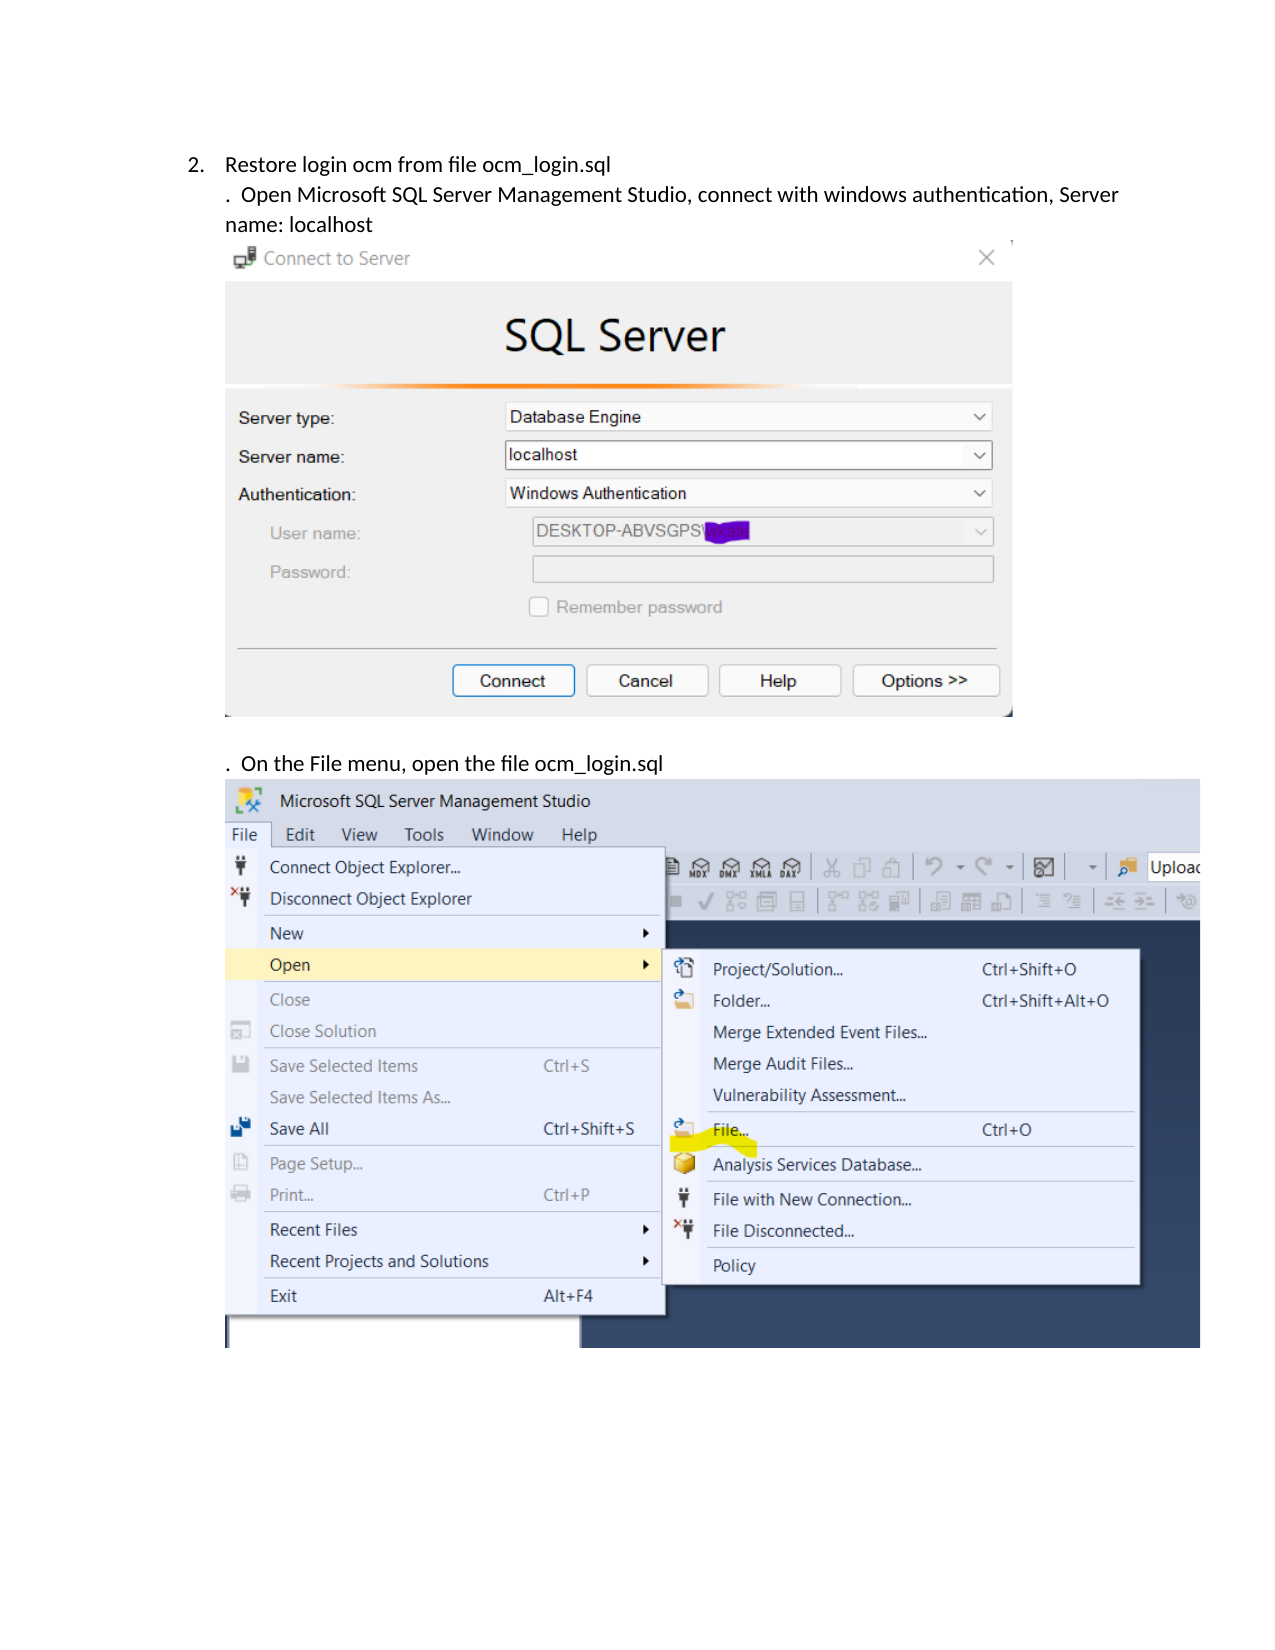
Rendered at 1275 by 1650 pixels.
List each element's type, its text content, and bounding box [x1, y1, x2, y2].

list . On the File menu, open the file ocm_login.sql [225, 749, 1125, 777]
picture [225, 779, 1200, 1348]
list Restore login ocm from file ocm_login.sql [187, 150, 1125, 178]
picture [225, 240, 1013, 717]
list . Open Microsoft SQL Server Management Studio, connect with windows authentication, Server name: localhost [225, 180, 1125, 238]
